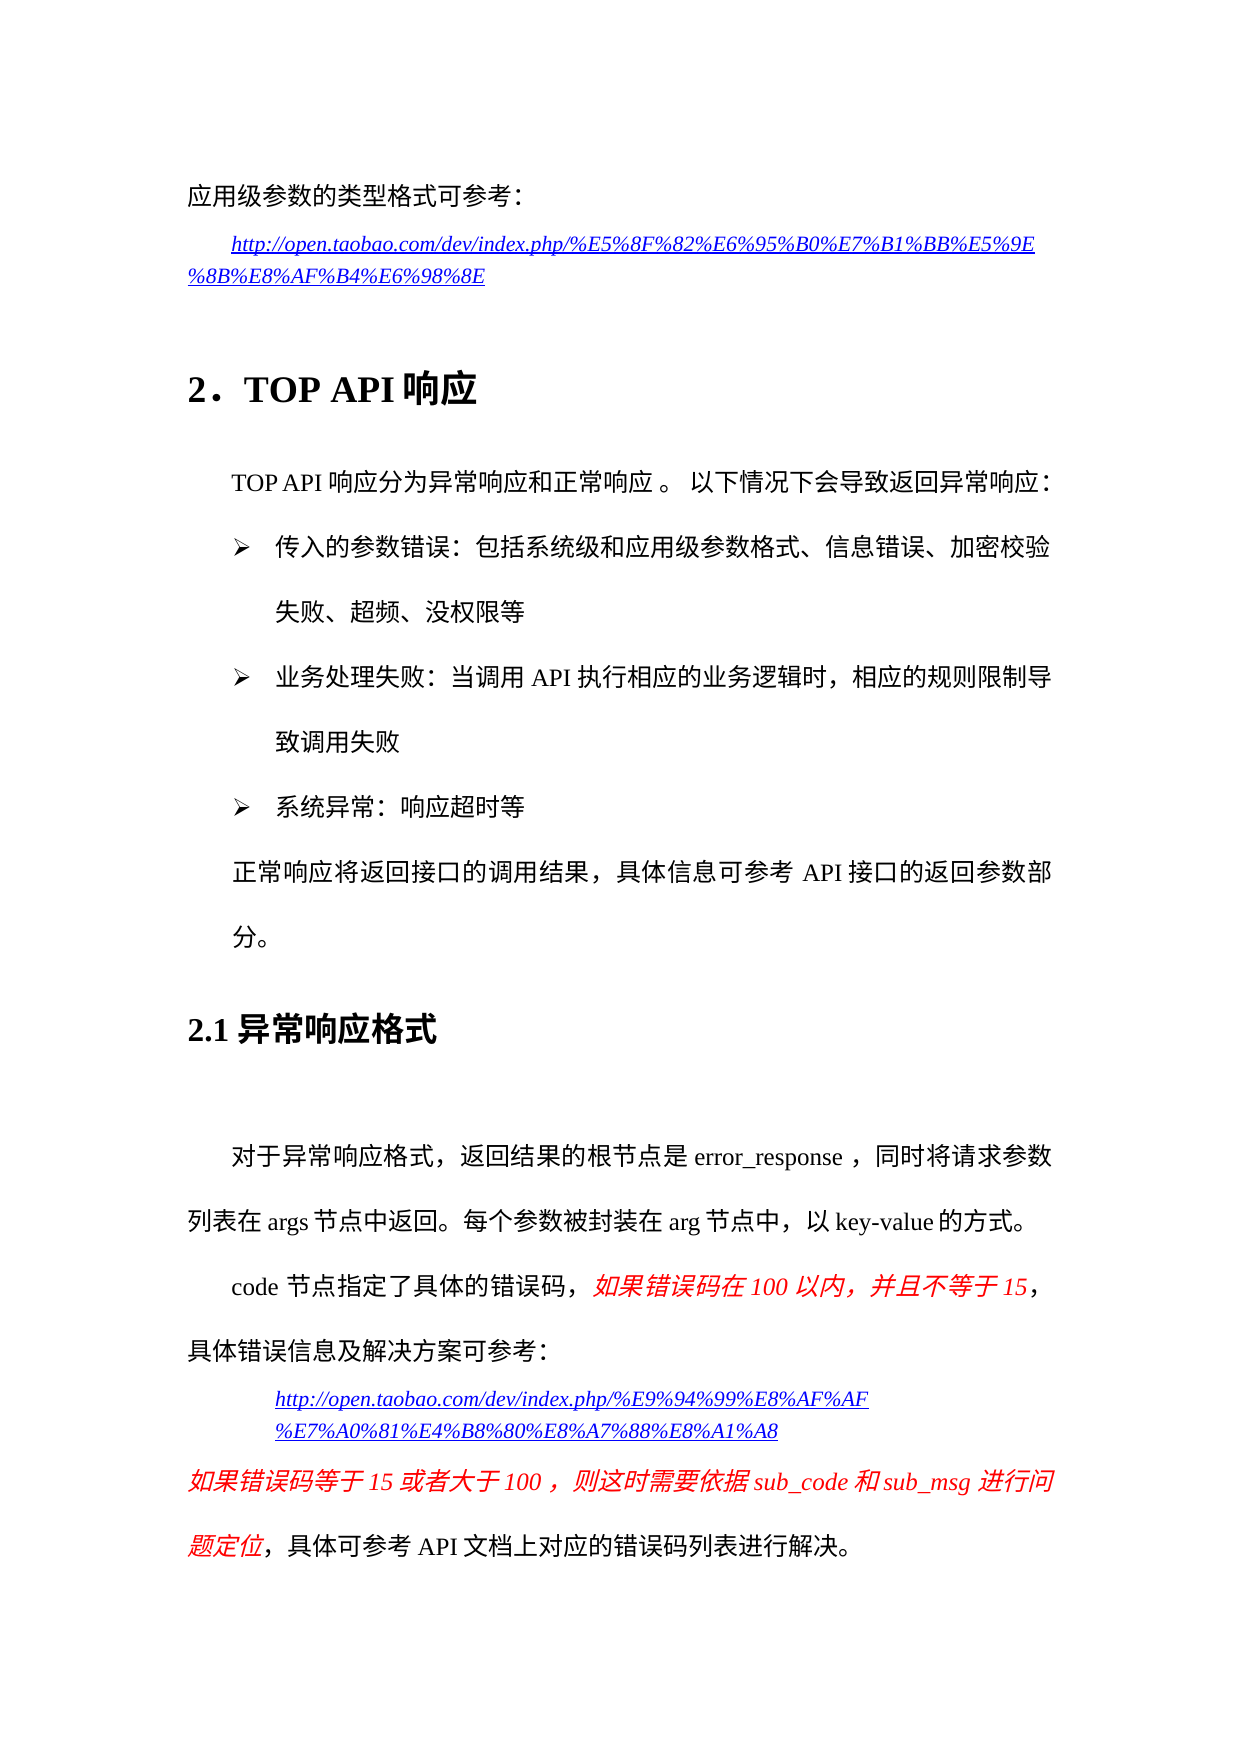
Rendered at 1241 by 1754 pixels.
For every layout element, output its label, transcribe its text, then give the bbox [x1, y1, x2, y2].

text 对于异常响应格式，返回结果的根节点是error_response ，同时将请求参数列表在args节点中返回。每个参数被封装在arg节点中，以key-value的方式。 [187, 1122, 1053, 1252]
text TOP API 响应分为异常响应和正常响应 。 以下情况下会导致返回异常响应： [187, 448, 1053, 513]
text http://open.taobao.com/dev/index.php/%E5%8F%82%E6%95%B0%E7%B1%BB%E5%9E%8B%E8%AF%B4%E6%98%8E [187, 227, 1053, 292]
list 传入的参数错误：包括系统级和应用级参数格式、信息错误、加密校验失败、超频、没权限等 [232, 513, 1053, 643]
list 系统异常：响应超时等 [232, 773, 1053, 838]
text code 节点指定了具体的错误码，如果错误码在100以内，并且不等于15，具体错误信息及解决方案可参考： [187, 1252, 1053, 1382]
list 业务处理失败：当调用API 执行相应的业务逻辑时，相应的规则限制导致调用失败 [232, 643, 1053, 773]
text 如果错误码等于15或者大于100 ，则这时需要依据 sub_code和sub_msg 进行问题定位，具体可参考API文档上对应的错误码列表进行解决。 [187, 1447, 1053, 1577]
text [187, 162, 1053, 227]
subtitle 2．TOP API响应 [187, 354, 1053, 419]
text http://open.taobao.com/dev/index.php/%E9%94%99%E8%AF%AF%E7%A0%81%E4%B8%80%E8%A7%88%E8%A1%A8 [275, 1382, 1053, 1447]
subtitle 2.1 异常响应格式 [187, 995, 1053, 1060]
text 正常响应将返回接口的调用结果，具体信息可参考API接口的返回参数部分。 [232, 838, 1053, 968]
